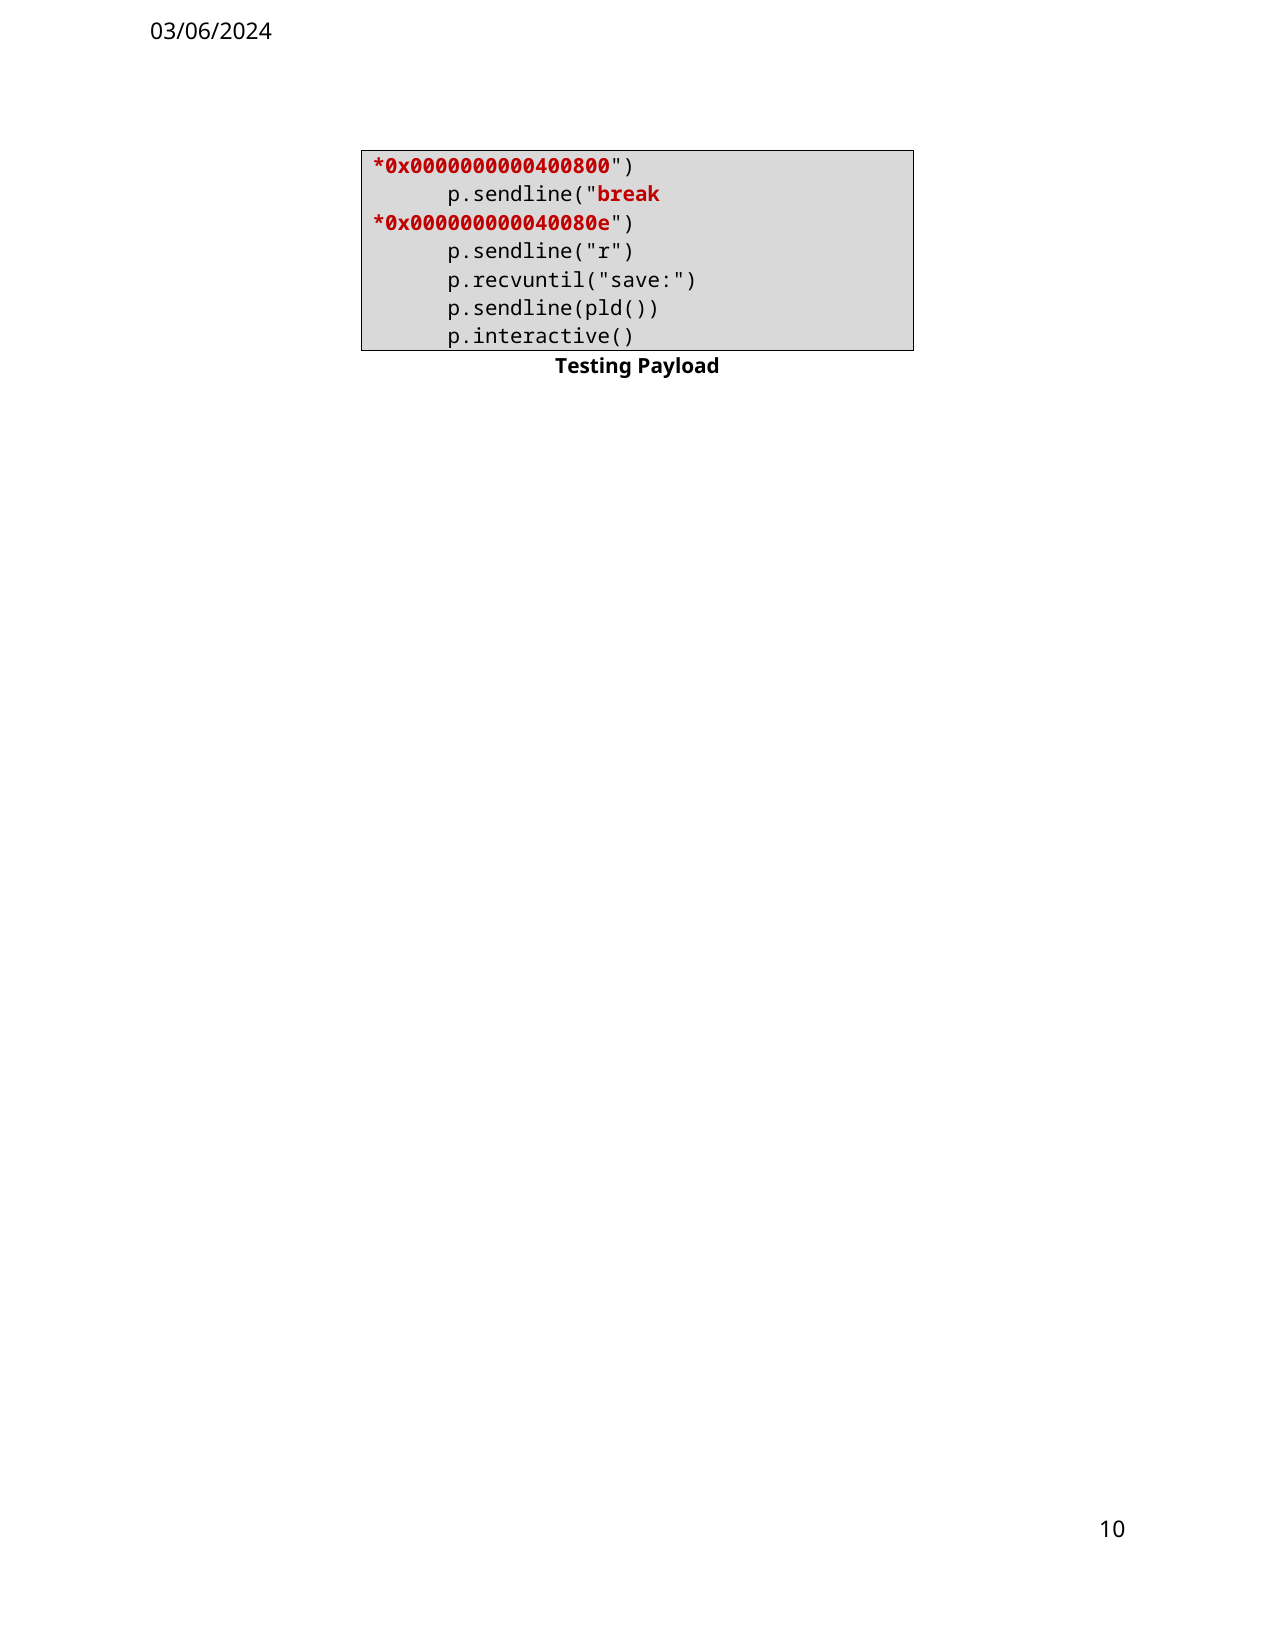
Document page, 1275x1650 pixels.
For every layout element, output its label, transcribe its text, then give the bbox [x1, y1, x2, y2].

text Testing Payload [150, 351, 1125, 379]
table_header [362, 151, 913, 350]
